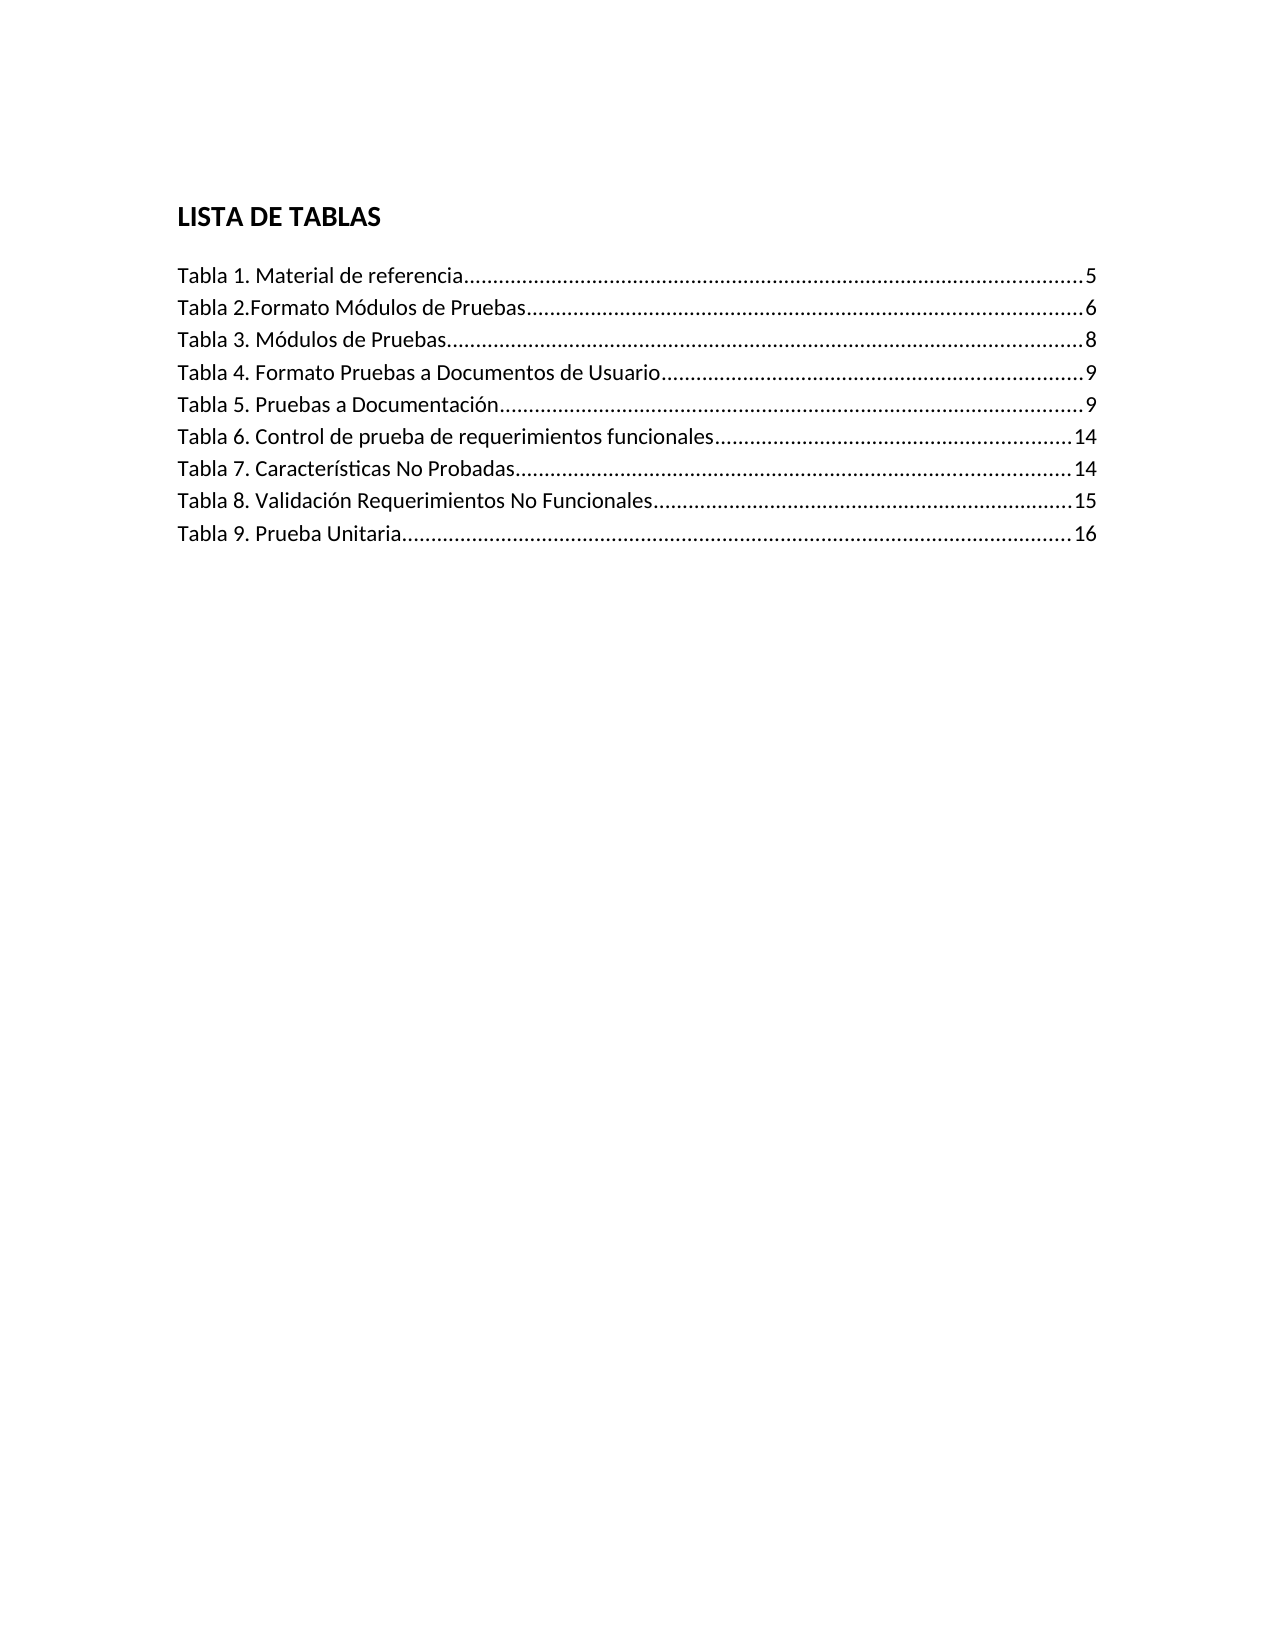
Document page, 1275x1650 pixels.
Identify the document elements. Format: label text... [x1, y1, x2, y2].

text Tabla 4. Formato Pruebas a Documentos de Usuario 9 [177, 358, 1098, 386]
text Tabla 9. Prueba Unitaria 16 [177, 519, 1098, 547]
subtitle LISTA DE TABLAS [177, 198, 1098, 233]
text Tabla 5. Pruebas a Documentación 9 [177, 390, 1098, 418]
text Tabla 8. Validación Requerimientos No Funcionales 15 [177, 487, 1098, 514]
text Tabla 2.Formato Módulos de Pruebas 6 [177, 293, 1098, 321]
text Tabla 7. Características No Probadas 14 [177, 454, 1098, 482]
text Tabla 1. Material de referencia 5 [177, 261, 1098, 289]
text Tabla 6. Control de prueba de requerimientos funcionales 14 [177, 422, 1098, 450]
text Tabla 3. Módulos de Pruebas 8 [177, 326, 1098, 354]
